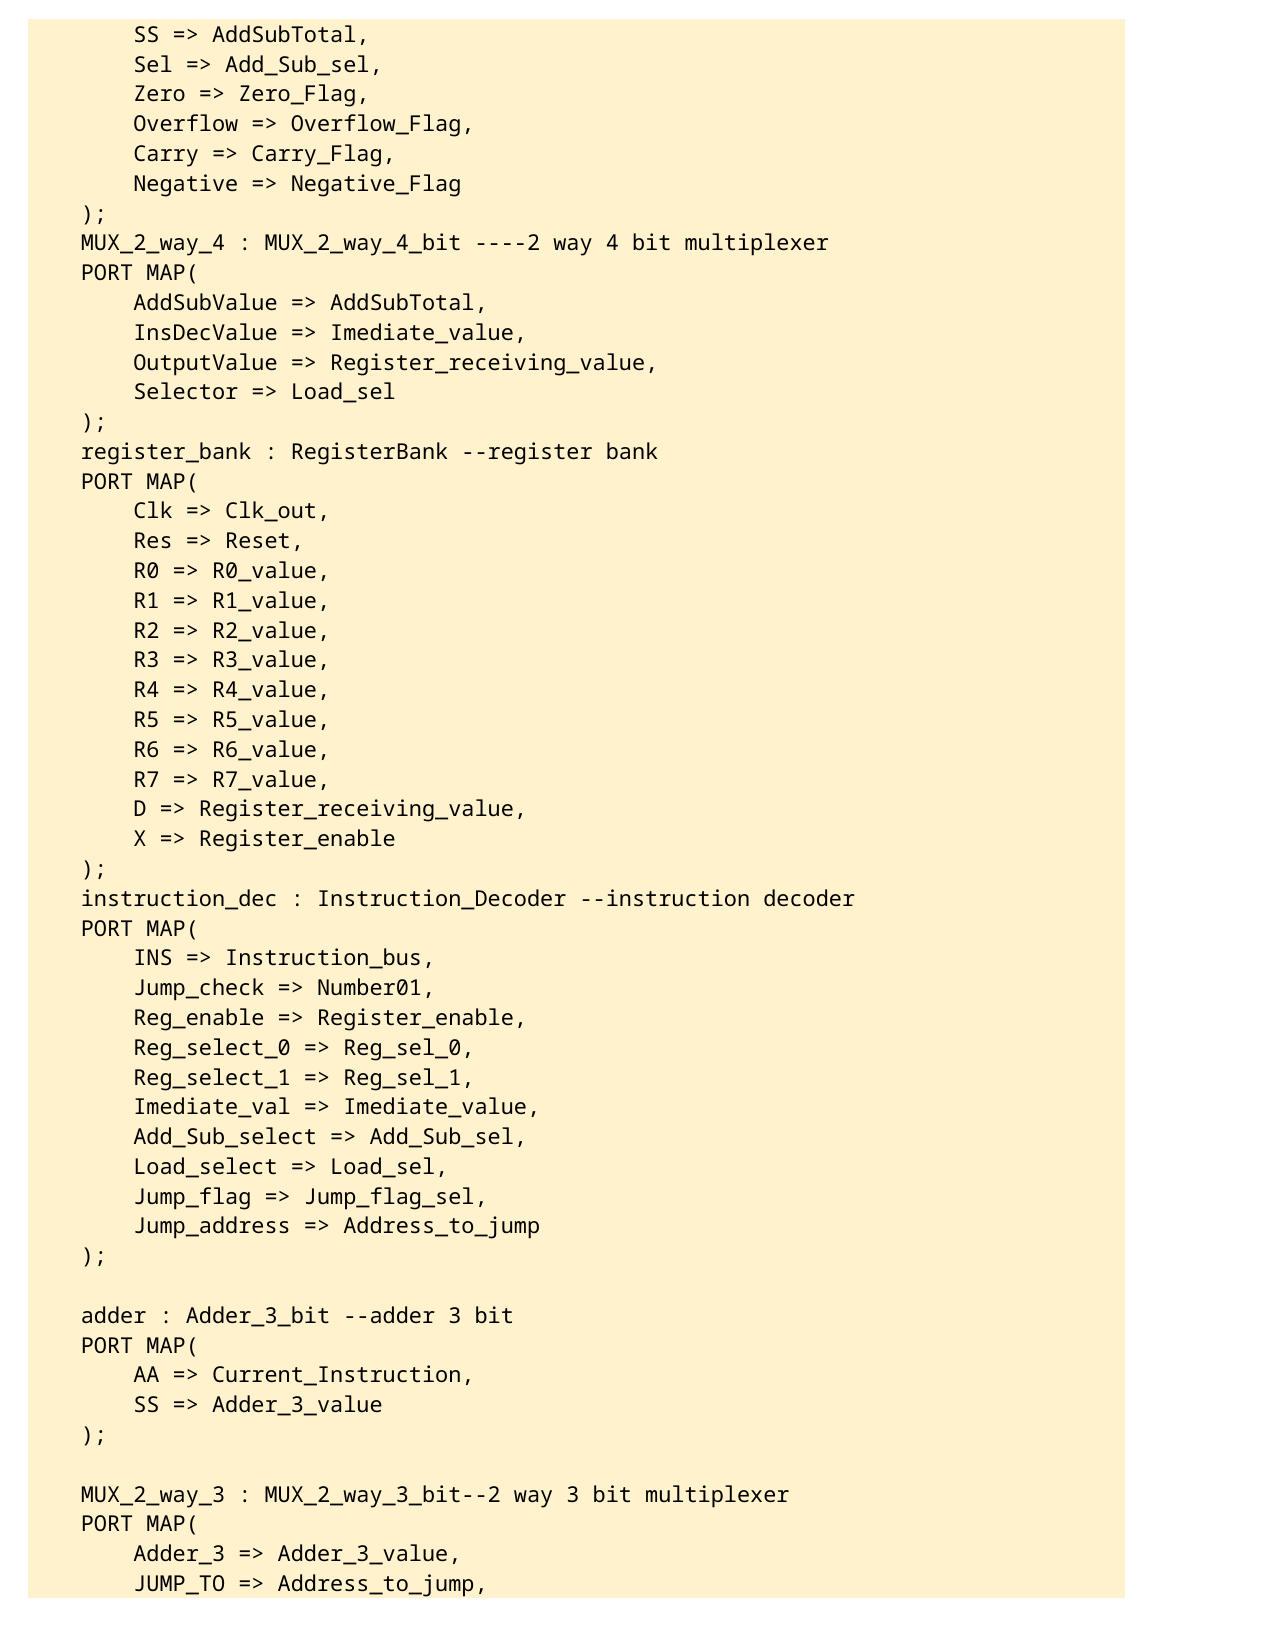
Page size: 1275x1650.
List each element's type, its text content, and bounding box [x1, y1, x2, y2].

text instruction_dec : Instruction_Decoder --instruction decoder [28, 883, 1125, 912]
text Load_select => Load_sel, [28, 1151, 1125, 1181]
text OutputValue => Register_receiving_value, [28, 346, 1125, 376]
text Imediate_val => Imediate_value, [28, 1091, 1125, 1121]
text adder : Adder_3_bit --adder 3 bit [28, 1300, 1125, 1329]
text R0 => R0_value, [28, 555, 1125, 585]
text Zero => Zero_Flag, [28, 78, 1125, 108]
text Clk => Clk_out, [28, 495, 1125, 525]
text PORT MAP( [28, 1508, 1125, 1538]
text PORT MAP( [28, 912, 1125, 942]
text X => Register_enable [28, 823, 1125, 853]
text R3 => R3_value, [28, 644, 1125, 674]
text Reg_select_0 => Reg_sel_0, [28, 1032, 1125, 1061]
text Res => Reset, [28, 525, 1125, 555]
text R2 => R2_value, [28, 614, 1125, 644]
text Negative => Negative_Flag [28, 168, 1125, 197]
text SS => AddSubTotal, [28, 19, 1125, 48]
text Jump_check => Number01, [28, 972, 1125, 1002]
text ); [28, 1240, 1125, 1270]
text MUX_2_way_4 : MUX_2_way_4_bit ----2 way 4 bit multiplexer [28, 227, 1125, 257]
text JUMP_TO => Address_to_jump, [28, 1568, 1125, 1598]
text ); [28, 197, 1125, 227]
text R5 => R5_value, [28, 704, 1125, 734]
text AddSubValue => AddSubTotal, [28, 287, 1125, 317]
text Carry => Carry_Flag, [28, 138, 1125, 168]
text R1 => R1_value, [28, 585, 1125, 614]
text register_bank : RegisterBank --register bank [28, 436, 1125, 466]
text InsDecValue => Imediate_value, [28, 317, 1125, 346]
text MUX_2_way_3 : MUX_2_way_3_bit--2 way 3 bit multiplexer [28, 1478, 1125, 1508]
text R7 => R7_value, [28, 763, 1125, 793]
text Overflow => Overflow_Flag, [28, 108, 1125, 138]
text Sel => Add_Sub_sel, [28, 48, 1125, 78]
text ); [28, 406, 1125, 436]
text SS => Adder_3_value [28, 1389, 1125, 1419]
text ); [28, 853, 1125, 883]
text Adder_3 => Adder_3_value, [28, 1538, 1125, 1568]
text Jump_flag => Jump_flag_sel, [28, 1181, 1125, 1210]
text PORT MAP( [28, 257, 1125, 287]
text D => Register_receiving_value, [28, 793, 1125, 823]
text INS => Instruction_bus, [28, 942, 1125, 972]
text R6 => R6_value, [28, 734, 1125, 763]
text PORT MAP( [28, 1329, 1125, 1359]
text Add_Sub_select => Add_Sub_sel, [28, 1121, 1125, 1151]
text Reg_select_1 => Reg_sel_1, [28, 1061, 1125, 1091]
text Selector => Load_sel [28, 376, 1125, 406]
text AA => Current_Instruction, [28, 1359, 1125, 1389]
text ); [28, 1419, 1125, 1449]
text Reg_enable => Register_enable, [28, 1002, 1125, 1032]
text R4 => R4_value, [28, 674, 1125, 704]
text PORT MAP( [28, 466, 1125, 495]
text Jump_address => Address_to_jump [28, 1210, 1125, 1240]
